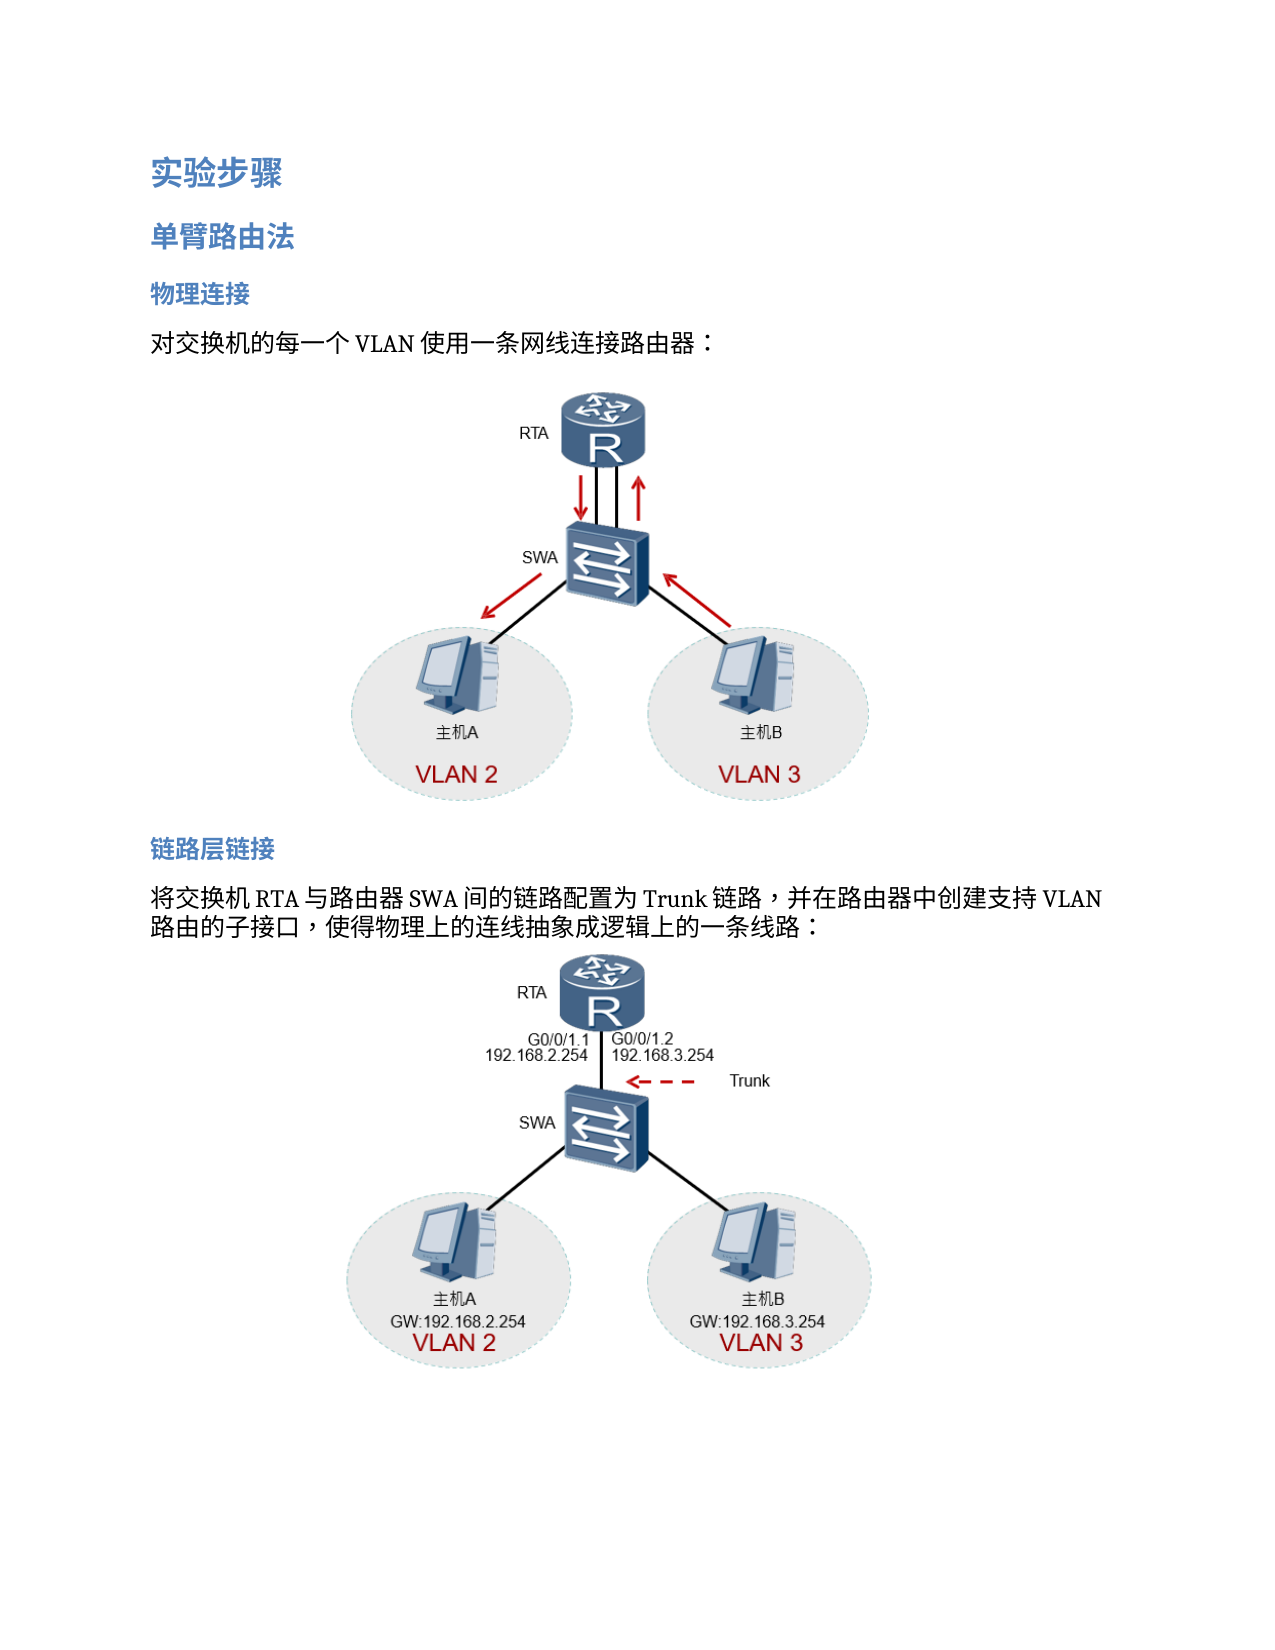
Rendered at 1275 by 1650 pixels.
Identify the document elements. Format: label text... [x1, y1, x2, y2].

subtitle 单臂路由法 [150, 216, 1125, 256]
subtitle 实验步骤 [150, 150, 1125, 195]
picture [168, 358, 1044, 811]
subtitle 链路层链接 [150, 832, 1125, 866]
picture [168, 942, 1044, 1389]
subtitle 物理连接 [150, 277, 1125, 311]
